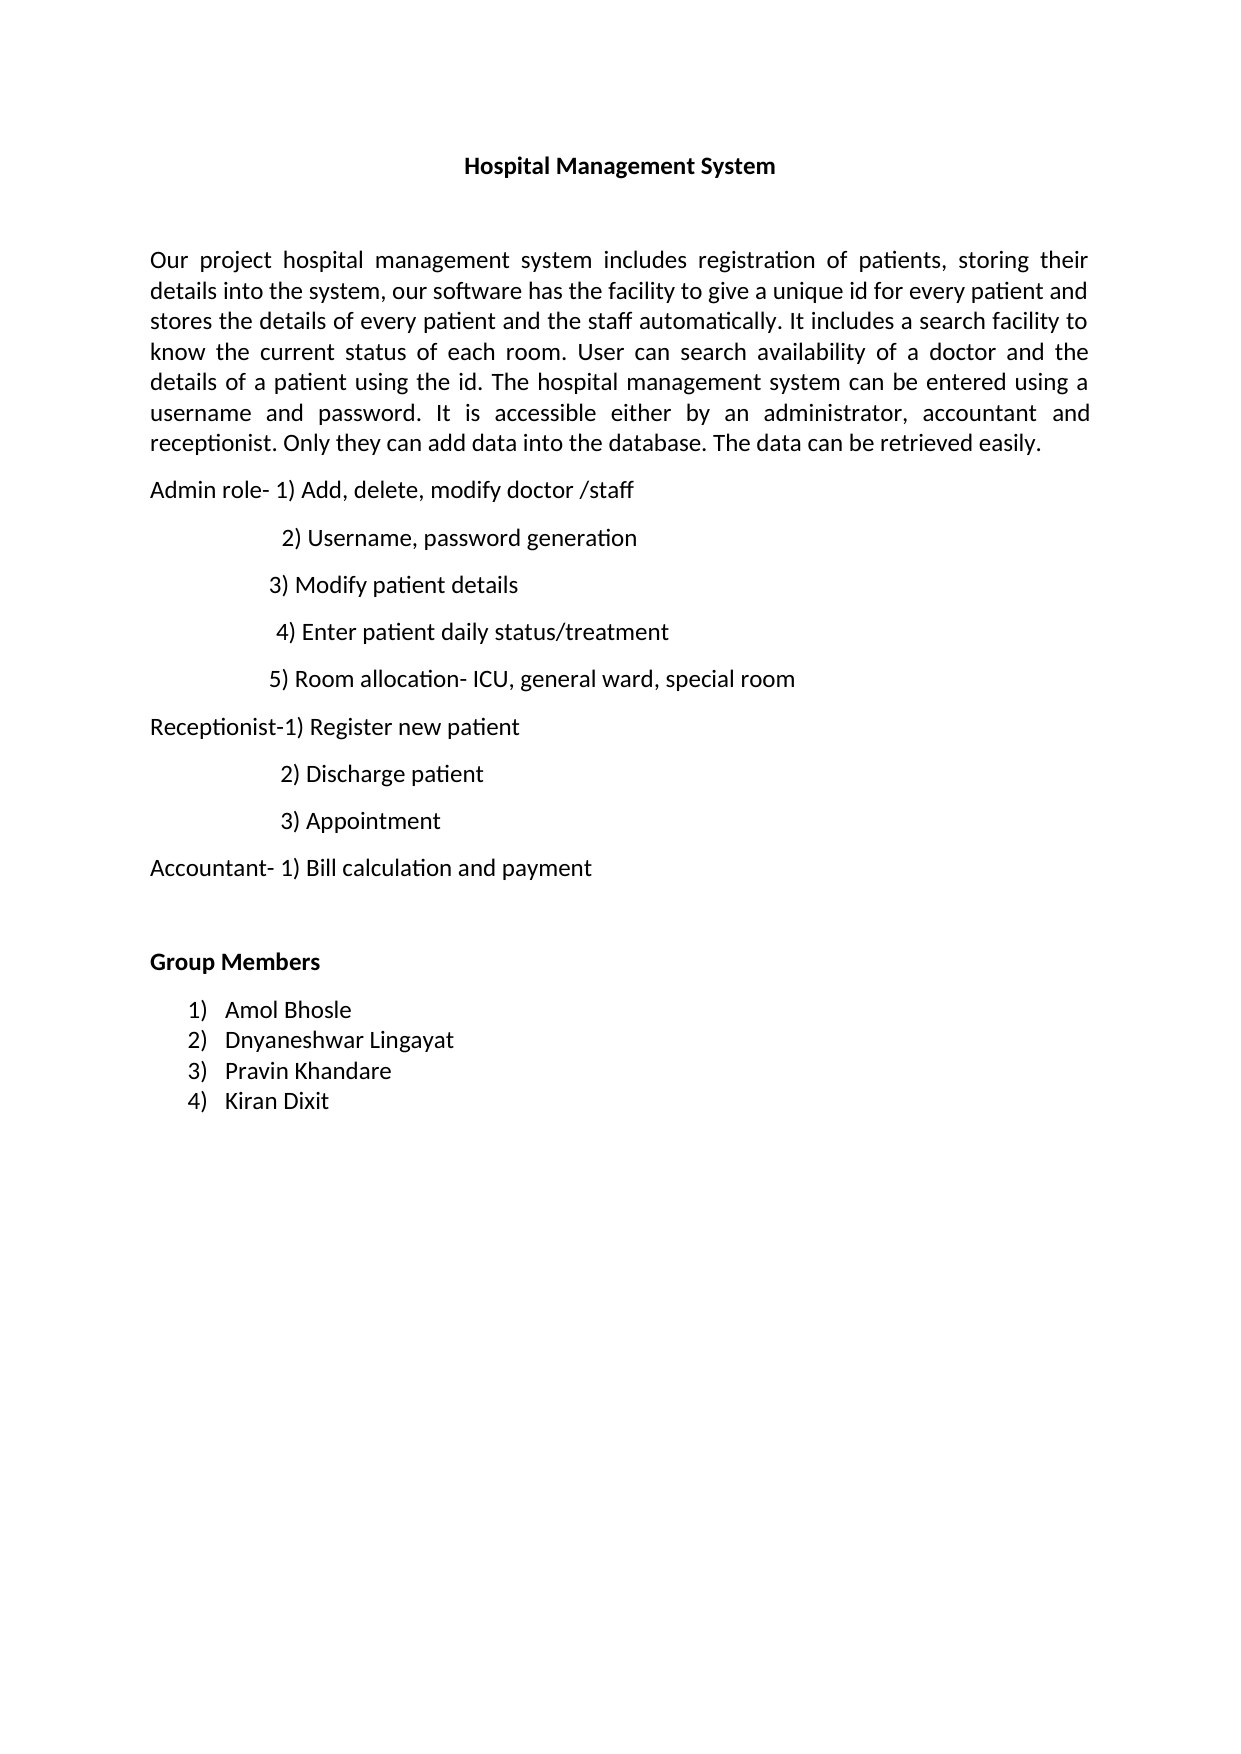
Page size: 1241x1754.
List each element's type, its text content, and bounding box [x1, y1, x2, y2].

text 2) Username, password generation [150, 522, 1090, 552]
text Group Members [150, 947, 1090, 977]
text 4) Enter patient daily status/treatment [150, 616, 1090, 647]
text 5) Room allocation- ICU, general ward, special room [150, 663, 1090, 694]
text Our project hospital management system includes registration of patients, storing their details into the system, our software has the facility to give a unique id for every patient and stores the details of every patient and the staff automatically. It includes a search facility to know the current status of each room. User can search availability of a doctor and the details of a patient using the id. The hospital management system can be entered using a username and password. It is accessible either by an administrator, accountant and receptionist. Only they can add data into the database. The data can be retrieved easily. [150, 244, 1090, 458]
text Receptionist-1) Register new patient [150, 711, 1090, 741]
text Hospital Management System [150, 150, 1090, 181]
list Pravin Khandare [187, 1055, 1090, 1085]
text Accountant- 1) Bill calculation and payment [150, 852, 1090, 883]
list Kiran Dixit [187, 1085, 1090, 1116]
text Admin role- 1) Add, delete, modify doctor /staff [150, 475, 1090, 505]
text 3) Modify patient details [150, 569, 1090, 599]
text 2) Discharge patient [150, 758, 1090, 788]
text 3) Appointment [150, 805, 1090, 836]
list Amol Bhosle [187, 994, 1090, 1024]
list Dnyaneshwar Lingayat [187, 1024, 1090, 1055]
